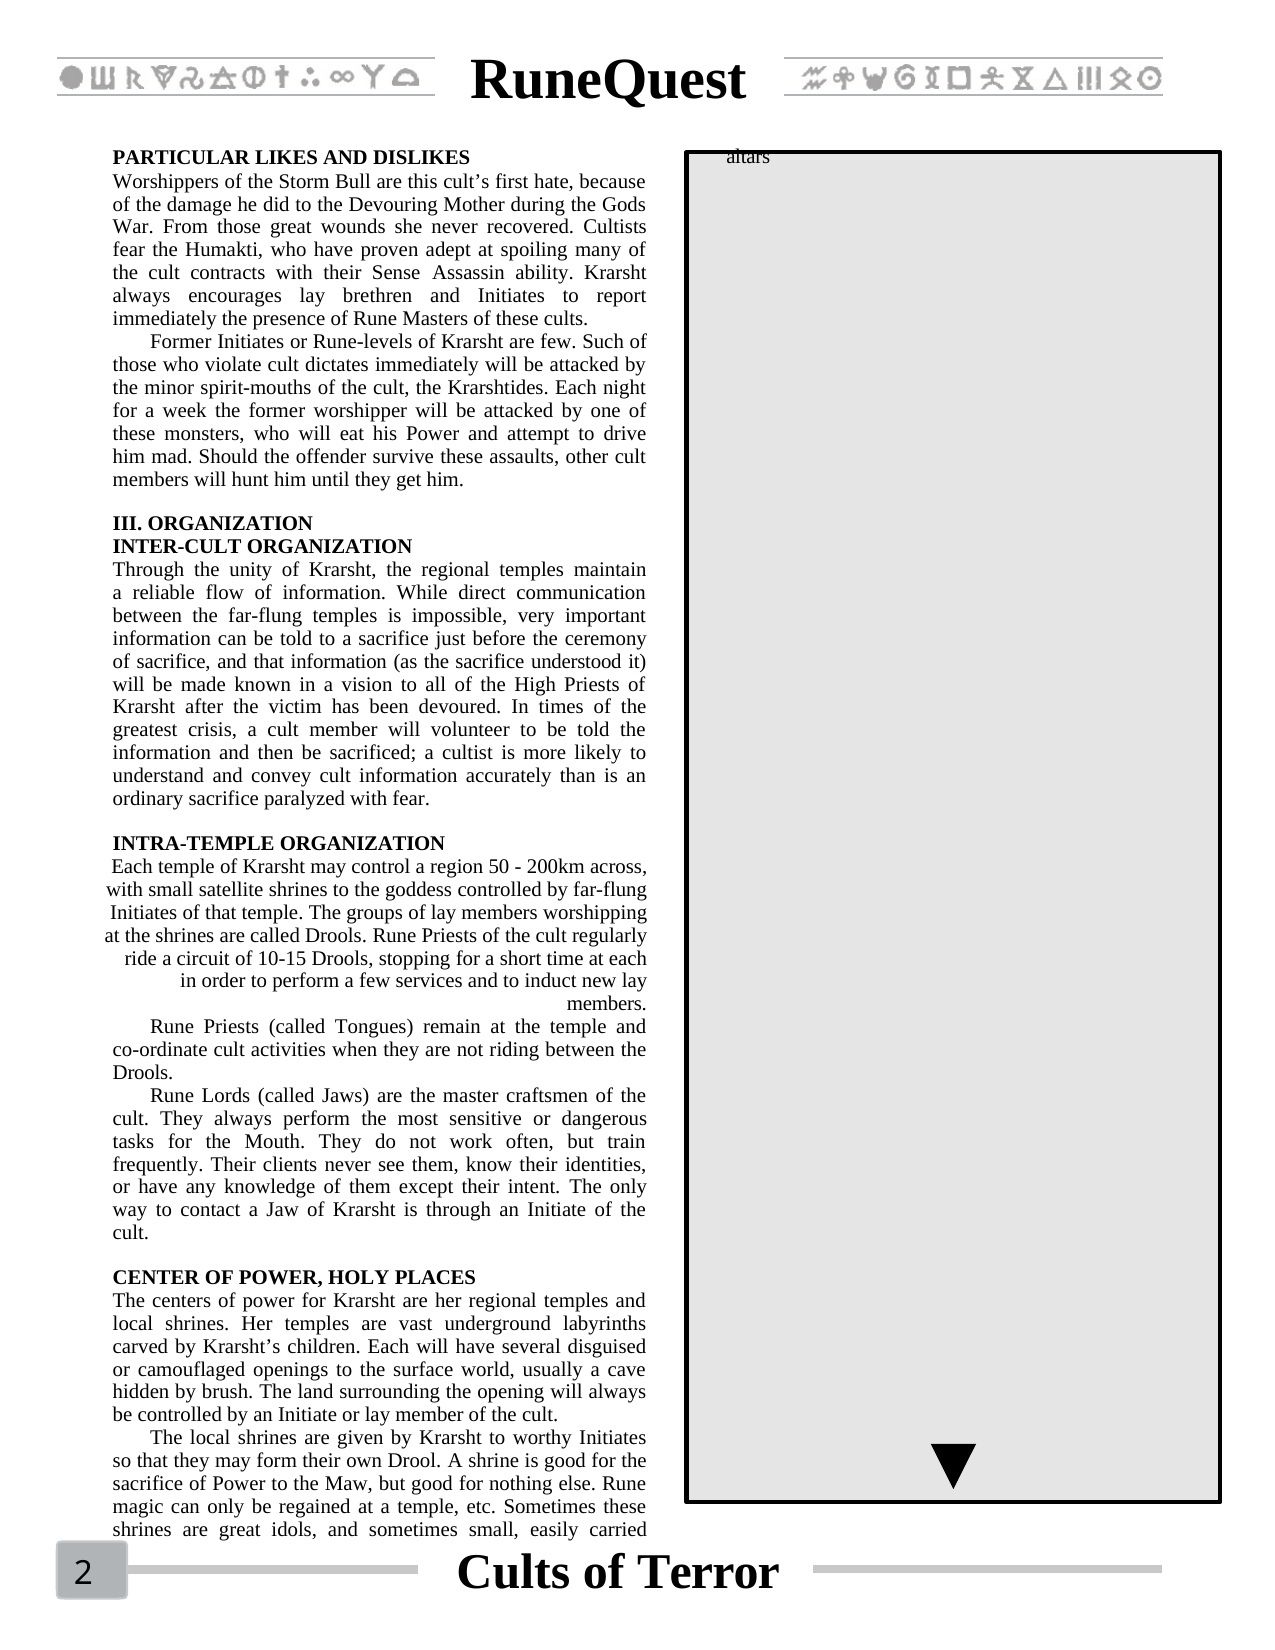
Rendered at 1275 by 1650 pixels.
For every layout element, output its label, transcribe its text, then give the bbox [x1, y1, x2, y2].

text Through the unity of Krarsht, the regional temples maintain a reliable flow of information. While direct communication between the far-flung temples is impossible, very important information can be told to a sacrifice just before the ceremony of sacrifice, and that information (as the sacrifice understood it) will be made known in a vision to all of the High Priests of Krarsht after the victim has been devoured. In times of the greatest crisis, a cult member will volunteer to be told the information and then be sacrificed; a cultist is more likely to understand and convey cult information accurately than is an ordinary sacrifice paralyzed with fear. [112, 558, 647, 810]
subtitle PARTICULAR LIKES AND DISLIKES [112, 145, 647, 169]
text Worshippers of the Storm Bull are this cult’s first hate, because of the damage he did to the Devouring Mother during the Gods War. From those great wounds she never recovered. Cultists fear the Humakti, who have proven adept at spoiling many of the cult contracts with their Sense Assassin ability. Krarsht always encourages lay brethren and Initiates to report immediately the presence of Rune Masters of these cults. [112, 170, 647, 330]
subtitle CENTER OF POWER, HOLY PLACES [112, 1265, 647, 1289]
subtitle INTRA-TEMPLE ORGANIZATION [112, 831, 647, 855]
text Rune Priests (called Tongues) remain at the temple and co-ordinate cult activities when they are not riding between the Drools. [112, 1015, 647, 1084]
text The local shrines are given by Krarsht to worthy Initiates so that they may form their own Drool. A shrine is good for the sacrifice of Power to the Maw, but good for nothing else. Rune magic can only be regained at a temple, etc. Sometimes these shrines are great idols, and sometimes small, easily carried altars [112, 1426, 647, 1541]
text Rune Lords (called Jaws) are the master craftsmen of the cult. They always perform the most sensitive or dangerous tasks for the Mouth. They do not work often, but train frequently. Their clients never see them, know their identities, or have any knowledge of them except their intent. The only way to contact a Jaw of Krarsht is through an Initiate of the cult. [112, 1084, 647, 1244]
subtitle ORGANIZATION [112, 512, 647, 535]
picture [800, 64, 1162, 91]
text INTER-CULT ORGANIZATION [112, 535, 647, 558]
text Former Initiates or Rune-levels of Krarsht are few. Such of those who violate cult dictates immediately will be attacked by the minor spirit-mouths of the cult, the Krarshtides. Each night for a week the former worshipper will be attacked by one of these monsters, who will eat his Power and attempt to drive him mad. Should the offender survive these assaults, other cult members will hunt him until they get him. [112, 330, 647, 491]
picture [58, 64, 420, 90]
text The centers of power for Krarsht are her regional temples and local shrines. Her temples are vast underground labyrinths carved by Krarsht’s children. Each will have several disguised or camouflaged openings to the surface world, usually a cave hidden by brush. The land surrounding the opening will always be controlled by an Initiate or lay member of the cult. [112, 1289, 647, 1426]
text Each temple of Krarsht may control a region 50 - 200km across, with small satellite shrines to the goddess controlled by far-flung Initiates of that temple. The groups of lay members worshipping at the shrines are called Drools. Rune Priests of the cult regularly ride a circuit of 10-15 Drools, stopping for a short time at each in order to perform a few services and to induct new lay members. [104, 855, 647, 1015]
